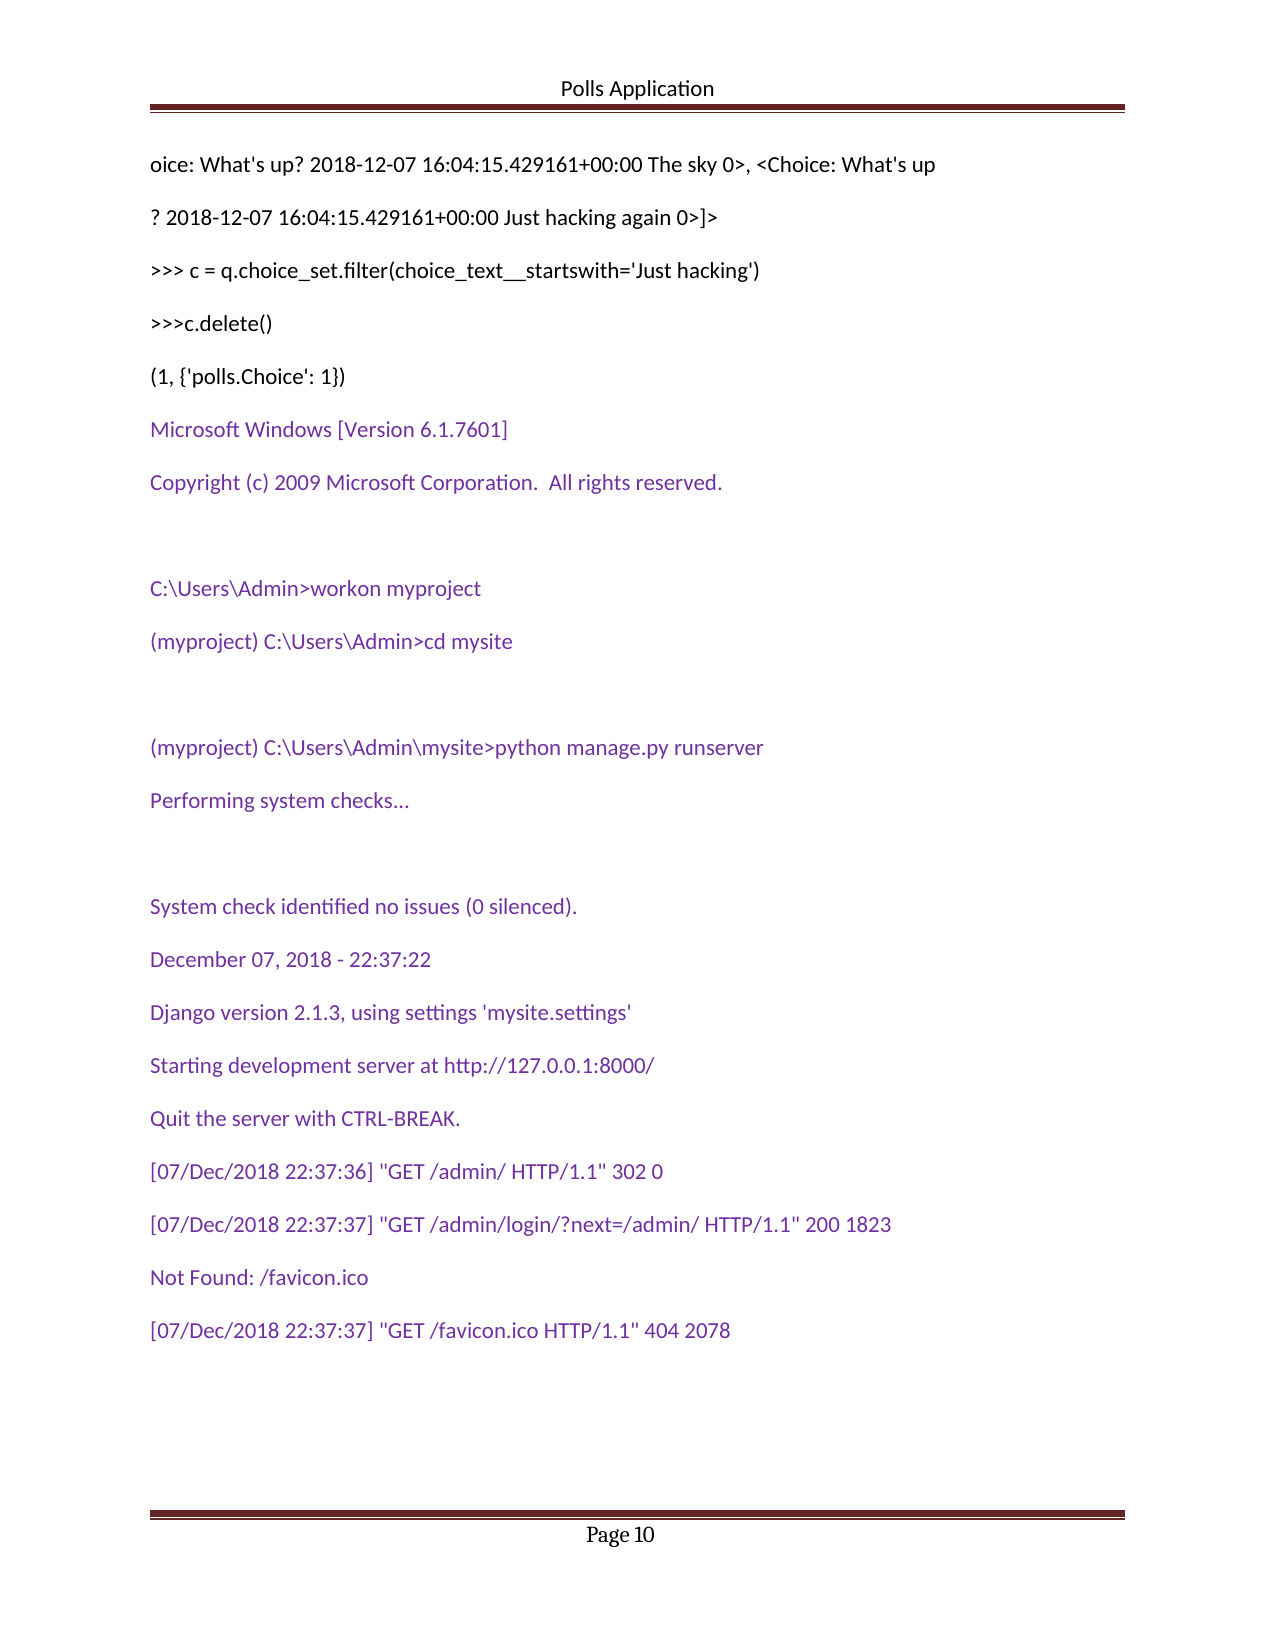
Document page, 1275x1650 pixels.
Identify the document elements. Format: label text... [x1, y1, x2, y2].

text Microsoft Windows [Version 6.1.7601] [150, 415, 1125, 443]
text Django version 2.1.3, using settings 'mysite.settings' [150, 998, 1125, 1026]
text [07/Dec/2018 22:37:37] "GET /admin/login/?next=/admin/ HTTP/1.1" 200 1823 [150, 1210, 1125, 1238]
text (myproject) C:\Users\Admin>cd mysite [150, 627, 1125, 655]
text System check identified no issues (0 silenced). [150, 892, 1125, 920]
text >>>c.delete() [150, 309, 1125, 337]
text Copyright (c) 2009 Microsoft Corporation. All rights reserved. [150, 468, 1125, 496]
text [07/Dec/2018 22:37:36] "GET /admin/ HTTP/1.1" 302 0 [150, 1157, 1125, 1185]
text Performing system checks... [150, 786, 1125, 814]
text [07/Dec/2018 22:37:37] "GET /favicon.ico HTTP/1.1" 404 2078 [150, 1316, 1125, 1344]
text (myproject) C:\Users\Admin\mysite>python manage.py runserver [150, 733, 1125, 761]
text oice: What's up? 2018-12-07 16:04:15.429161+00:00 The sky 0>, <Choice: What's up [150, 150, 1125, 178]
text >>> c = q.choice_set.filter(choice_text__startswith='Just hacking') [150, 256, 1125, 284]
text (1, {'polls.Choice': 1}) [150, 362, 1125, 390]
text Quit the server with CTRL-BREAK. [150, 1104, 1125, 1132]
text Not Found: /favicon.ico [150, 1263, 1125, 1291]
text Starting development server at http://127.0.0.1:8000/ [150, 1051, 1125, 1079]
text C:\Users\Admin>workon myproject [150, 574, 1125, 602]
text ? 2018-12-07 16:04:15.429161+00:00 Just hacking again 0>]> [150, 203, 1125, 231]
text December 07, 2018 - 22:37:22 [150, 945, 1125, 973]
